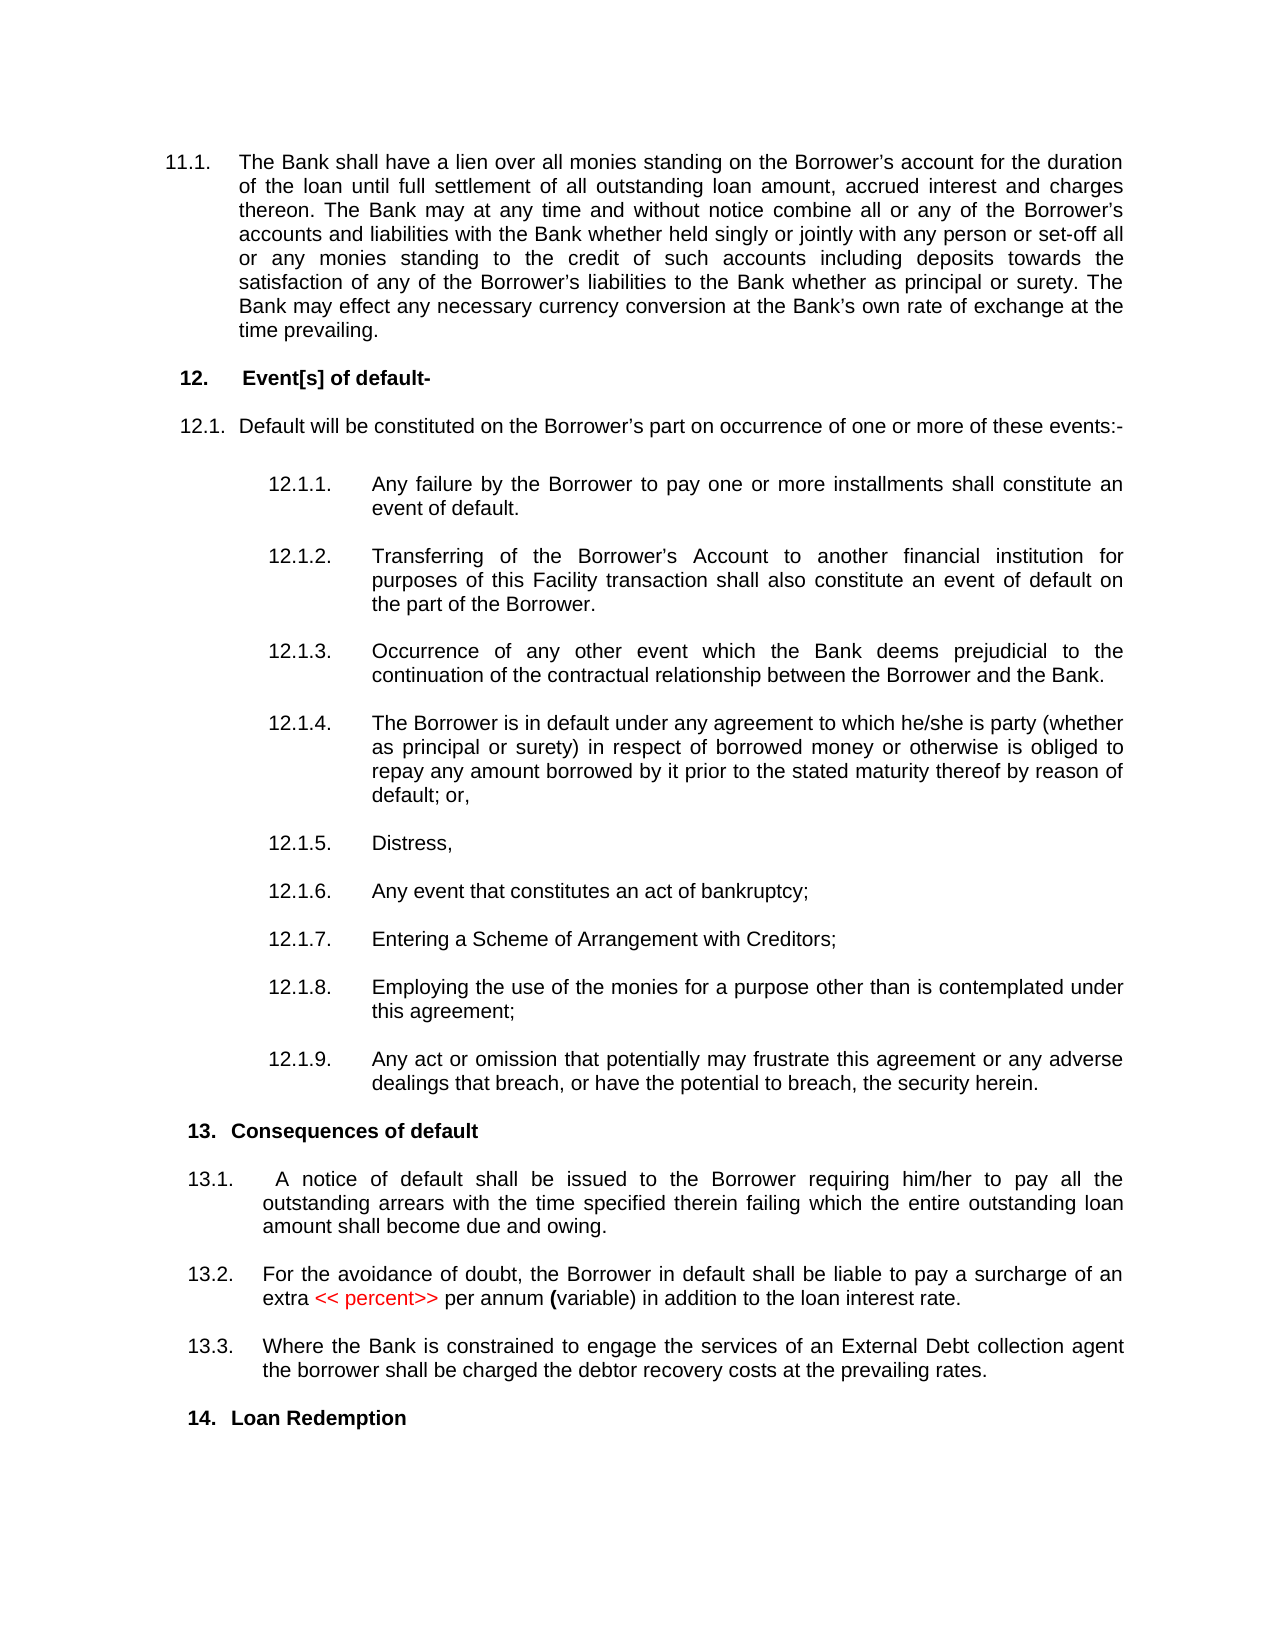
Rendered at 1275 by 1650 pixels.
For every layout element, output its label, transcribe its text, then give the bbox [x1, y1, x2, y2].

list Event[s] of default- [179, 366, 1125, 389]
list Distress, [268, 831, 1125, 855]
list Loan Redemption [187, 1406, 1125, 1430]
list Any failure by the Borrower to pay one or more installments shall constitute an event of default. [268, 472, 1125, 519]
list The Bank shall have a lien over all monies standing on the Borrower’s account for the duration of the loan until full settlement of all outstanding loan amount, accrued interest and charges thereon. The Bank may at any time and without notice combine all or any of the Borrower’s accounts and liabilities with the Bank whether held singly or jointly with any person or set-off all or any monies standing to the credit of such accounts including deposits towards the satisfaction of any of the Borrower’s liabilities to the Bank whether as principal or surety. The Bank may effect any necessary currency conversion at the Bank’s own rate of exchange at the time prevailing. [165, 150, 1125, 342]
list Entering a Scheme of Arrangement with Creditors; [268, 927, 1125, 951]
list The Borrower is in default under any agreement to which he/she is party (whether as principal or surety) in respect of borrowed money or otherwise is obliged to repay any amount borrowed by it prior to the stated maturity thereof by reason of default; or, [268, 711, 1125, 807]
list Where the Bank is constrained to engage the services of an External Debt collection agent the borrower shall be charged the debtor recovery costs at the prevailing rates. [187, 1334, 1125, 1382]
list A notice of default shall be issued to the Borrower requiring him/her to pay all the outstanding arrears with the time specified therein failing which the entire outstanding loan amount shall become due and owing. [187, 1166, 1125, 1238]
list Occurrence of any other event which the Bank deems prejudicial to the continuation of the contractual relationship between the Borrower and the Bank. [268, 639, 1125, 687]
list For the avoidance of doubt, the Borrower in default shall be liable to pay a surcharge of an extra << percent>> per annum (variable) in addition to the loan interest rate. [187, 1262, 1125, 1310]
list Any event that constitutes an act of bankruptcy; [268, 879, 1125, 903]
list Transferring of the Borrower’s Account to another financial institution for purposes of this Facility transaction shall also constitute an event of default on the part of the Borrower. [268, 543, 1125, 615]
list Employing the use of the monies for a purpose other than is contemplated under this agreement; [268, 975, 1125, 1023]
list Consequences of default [187, 1118, 1125, 1142]
list Any act or omission that potentially may frustrate this agreement or any adverse dealings that breach, or have the potential to breach, the security herein. [268, 1047, 1125, 1094]
list Default will be constituted on the Borrower’s part on occurrence of one or more of these events:- [179, 413, 1125, 437]
